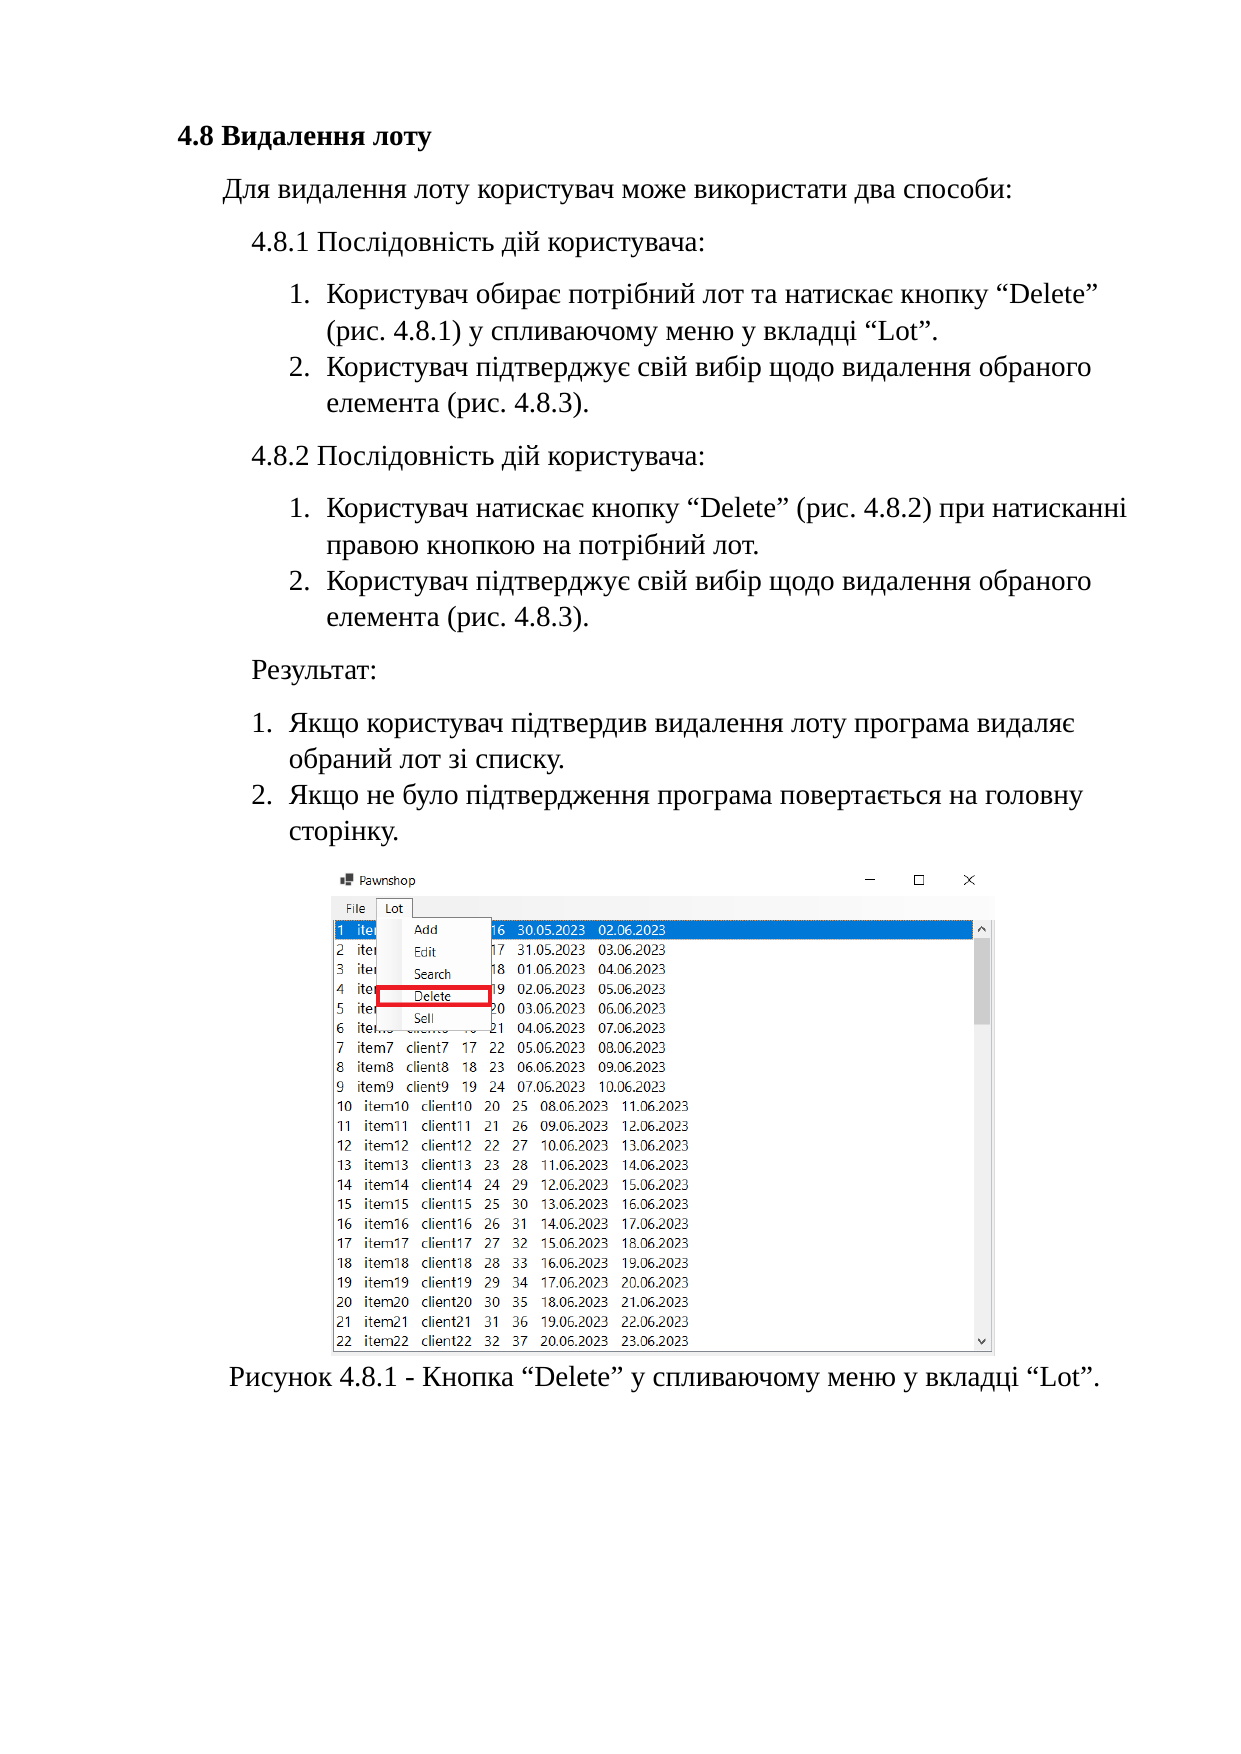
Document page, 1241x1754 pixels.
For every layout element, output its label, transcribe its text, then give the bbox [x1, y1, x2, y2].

list Для видалення лоту користувач може використати два способи: [222, 171, 1152, 204]
list Користувач підтверджує свій вибір щодо видалення обраного елемента (рис. 4.8.3). [288, 563, 1152, 633]
text 4.8 Видалення лоту [177, 118, 1152, 152]
list Якщо користувач підтвердив видалення лоту програма видаляє обраний лот зі списку. [251, 705, 1152, 774]
list Користувач підтверджує свій вибір щодо видалення обраного елемента (рис. 4.8.3). [288, 349, 1152, 418]
text 4.8.1 Послідовність дій користувача: [177, 224, 1152, 257]
text 4.8.2 Послідовність дій користувача: [177, 438, 1152, 471]
picture [331, 865, 997, 1356]
text Результат: [177, 652, 1152, 685]
list Користувач обирає потрібний лот та натискає кнопку “Delete” (рис. 4.8.1) у спливаючому меню у вкладці “Lot”. [288, 277, 1152, 346]
list Якщо не було підтвердження програма повертається на головну сторінку. [251, 777, 1152, 847]
list Користувач натискає кнопку “Delete” (рис. 4.8.2) при натисканні правою кнопкою на потрібний лот. [288, 491, 1152, 560]
